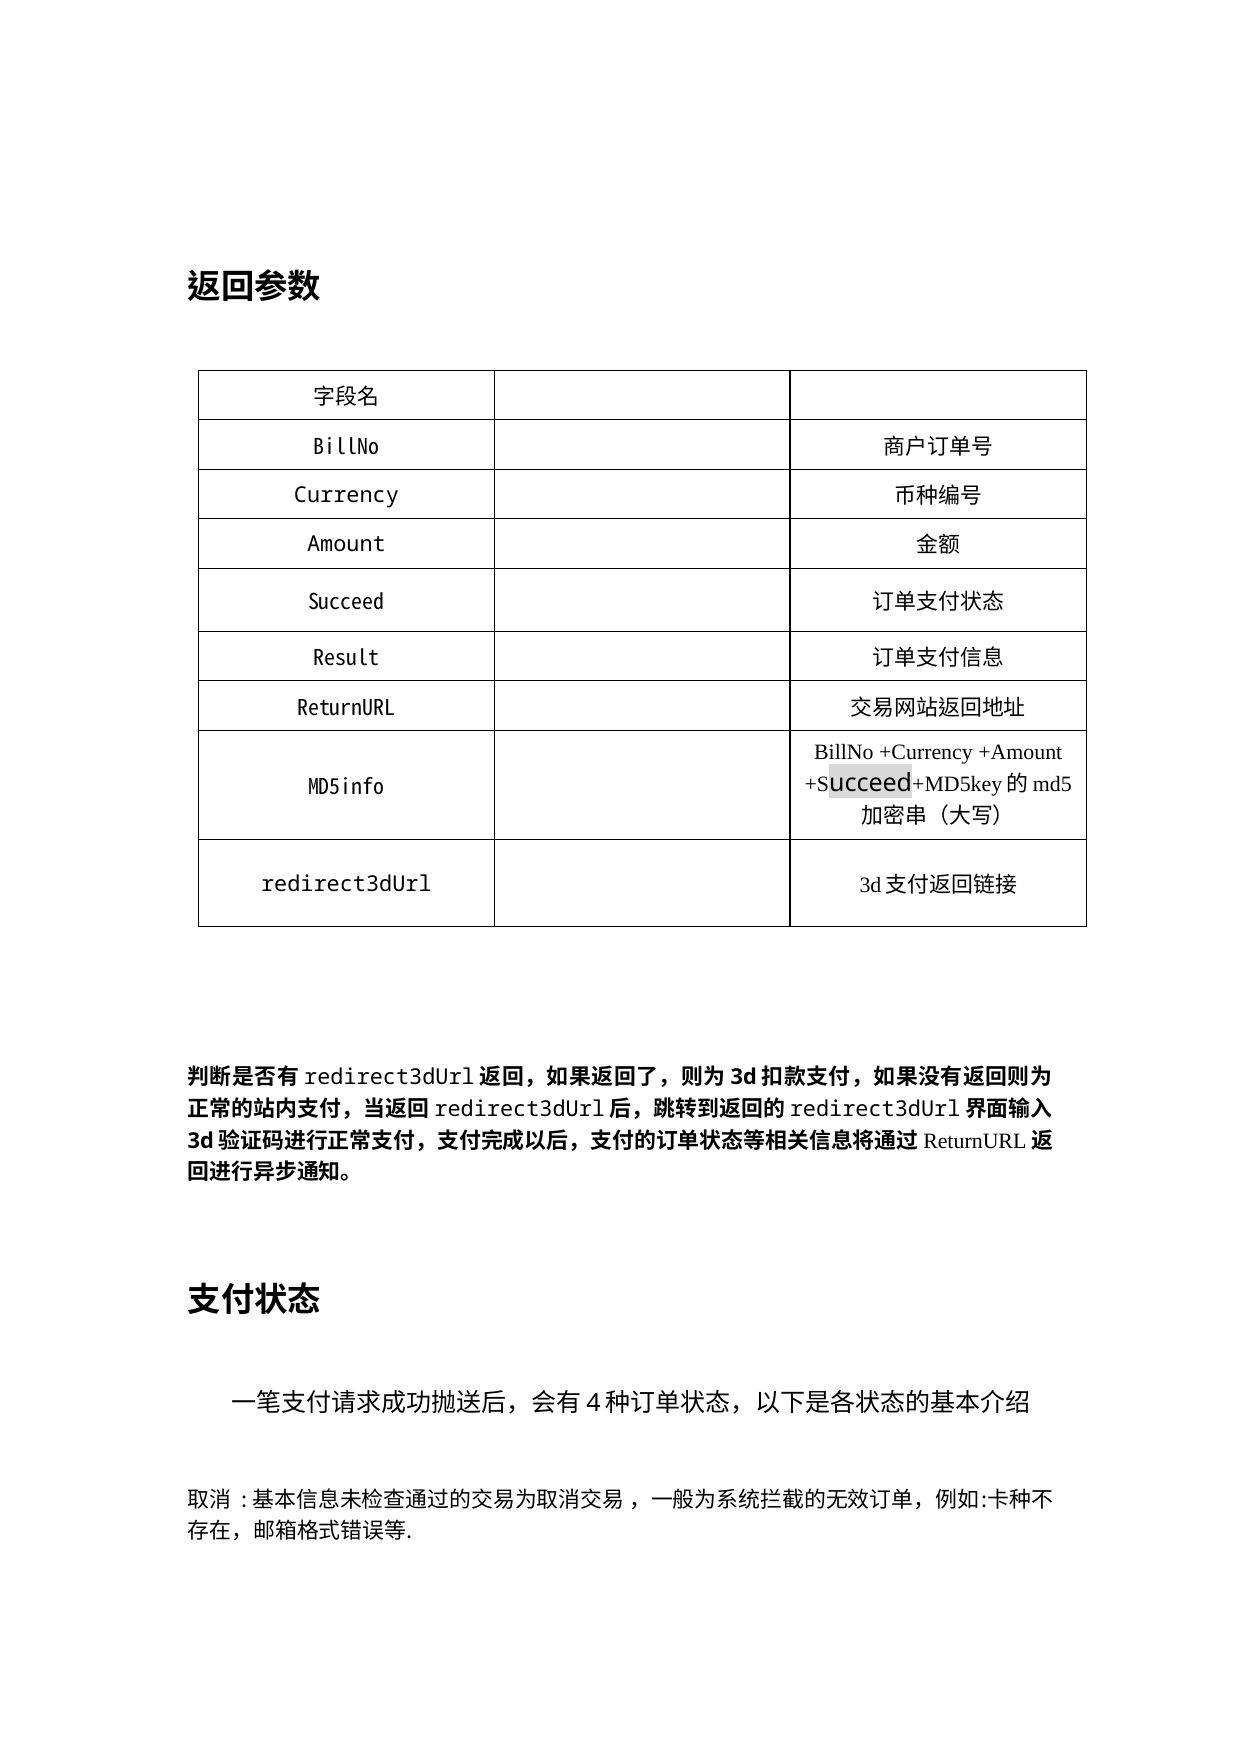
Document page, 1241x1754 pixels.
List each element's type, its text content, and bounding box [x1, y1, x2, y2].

table_cell Currency [199, 470, 494, 518]
table_header 字段名 [199, 371, 494, 419]
text 取消 : 基本信息未检查通过的交易为取消交易 ，一般为系统拦截的无效订单，例如:卡种不存在，邮箱格式错误等. [187, 1482, 1053, 1545]
table_cell 币种编号 [791, 470, 1086, 518]
table_cell [495, 519, 789, 567]
table_header [791, 371, 1086, 419]
text 一笔支付请求成功抛送后，会有4种订单状态，以下是各状态的基本介绍 [187, 1383, 1053, 1419]
table_cell [495, 420, 789, 469]
table_cell redirect3dUrl [199, 840, 494, 926]
subtitle 返回参数 [187, 260, 1053, 308]
table_cell 金额 [791, 519, 1086, 567]
table_header [495, 371, 789, 419]
table_cell 订单支付信息 [791, 632, 1086, 680]
table_cell Succeed [199, 569, 494, 631]
table_cell MD5info [199, 731, 494, 838]
subtitle 支付状态 [187, 1273, 1053, 1321]
table_cell [495, 470, 789, 518]
table_cell 交易网站返回地址 [791, 681, 1086, 730]
table_cell BillNo [199, 420, 494, 469]
table_cell [495, 632, 789, 680]
table_cell 3d支付返回链接 [791, 840, 1086, 926]
table_cell Amount [199, 519, 494, 567]
table_cell 商户订单号 [791, 420, 1086, 469]
table_cell [495, 569, 789, 631]
table_cell 订单支付状态 [791, 569, 1086, 631]
table_cell [495, 840, 789, 926]
table_cell BillNo +Currency +Amount +Succeed+MD5key的md5加密串（大写） [791, 731, 1086, 838]
table_cell [495, 681, 789, 730]
text 判断是否有redirect3dUrl返回，如果返回了，则为3d扣款支付，如果没有返回则为正常的站内支付，当返回redirect3dUrl后，跳转到返回的redirect3dUrl界面输入3d验证码进行正常支付，支付完成以后，支付的订单状态等相关信息将通过ReturnURL返回进行异步通知。 [187, 1059, 1053, 1186]
table_cell ReturnURL [199, 681, 494, 730]
table_cell Result [199, 632, 494, 680]
table_cell [495, 731, 789, 838]
